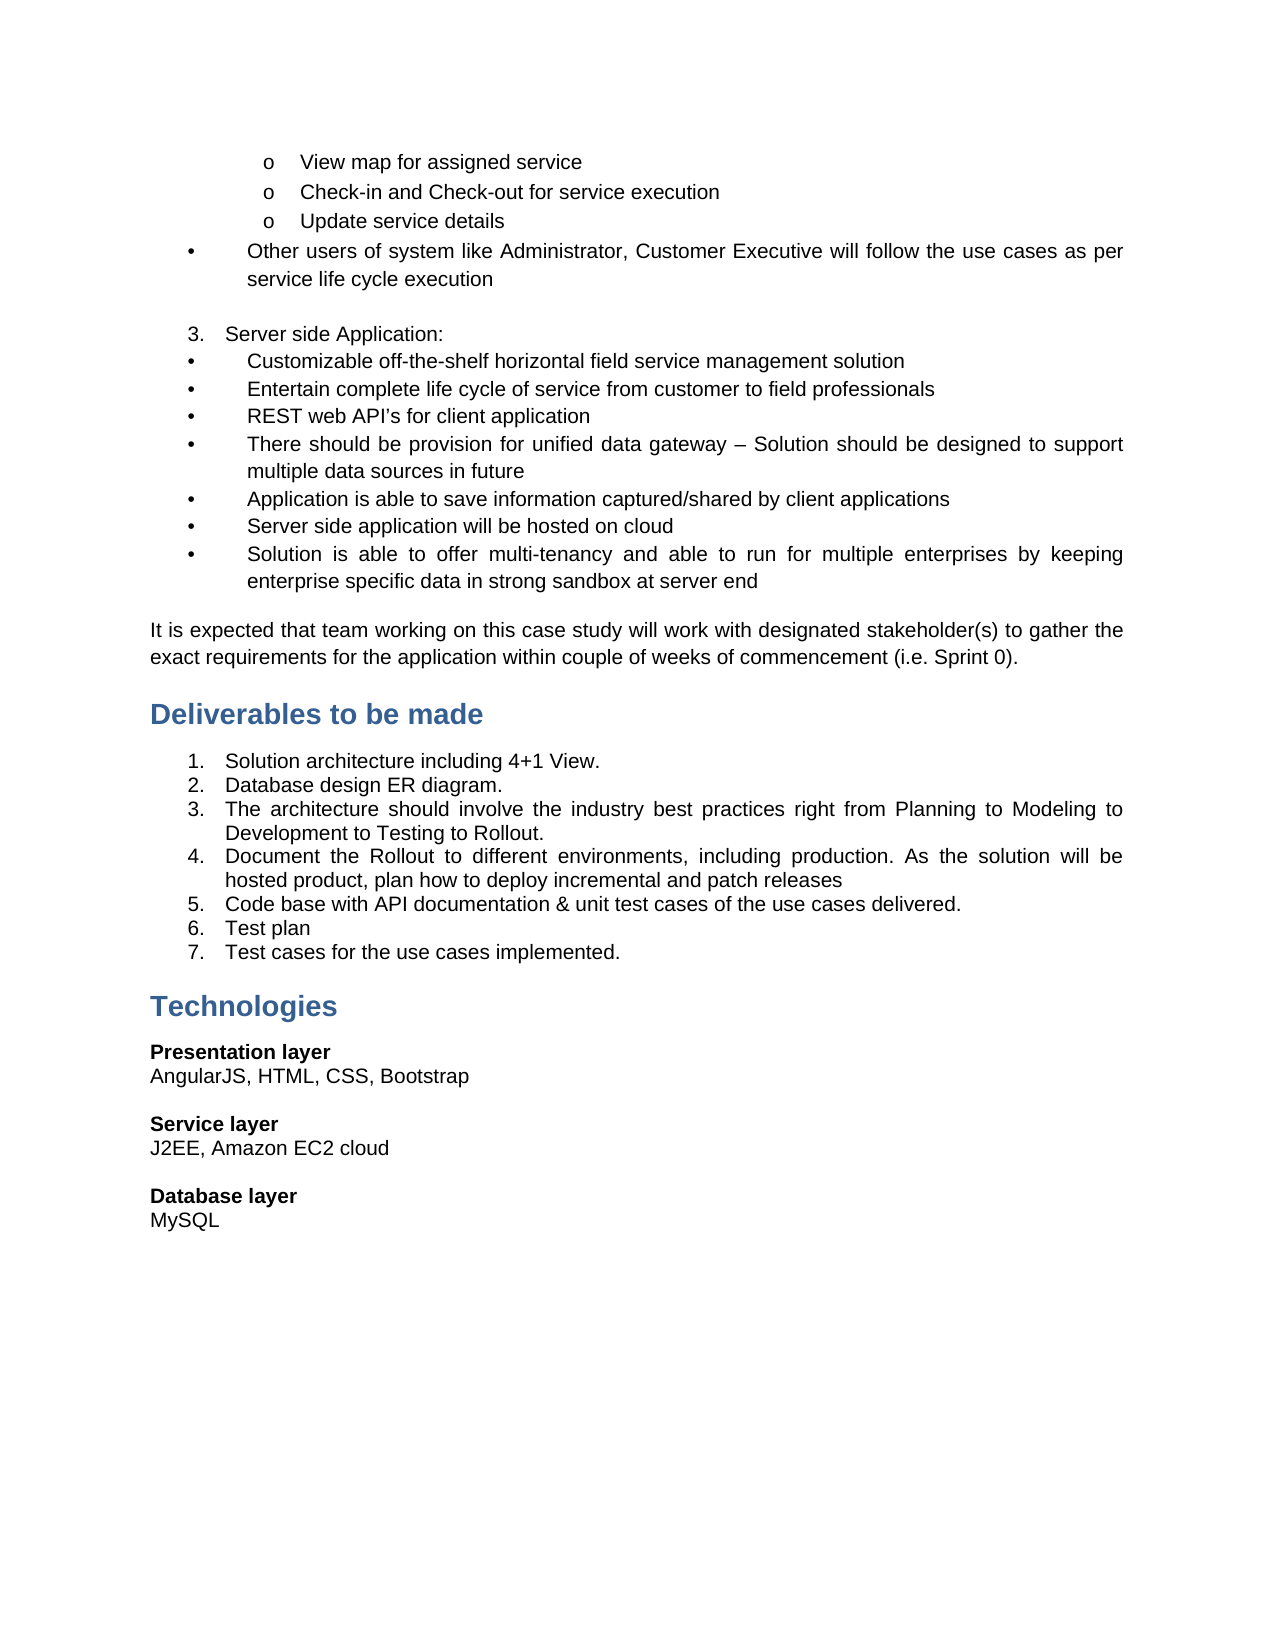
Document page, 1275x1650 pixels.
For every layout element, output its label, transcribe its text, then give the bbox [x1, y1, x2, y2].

text Service layer [150, 1112, 1125, 1136]
list Code base with API documentation & unit test cases of the use cases delivered. [187, 892, 1125, 916]
list REST web API’s for client application [187, 404, 1125, 428]
list The architecture should involve the industry best practices right from Planning to Modeling to Development to Testing to Rollout. [187, 796, 1125, 844]
text AngularJS, HTML, CSS, Bootstrap [150, 1064, 1125, 1088]
list Solution architecture including 4+1 View. [187, 748, 1125, 772]
text Database layer [150, 1184, 1125, 1208]
subtitle Technologies [150, 989, 1125, 1023]
list Test cases for the use cases implemented. [187, 940, 1125, 964]
list There should be provision for unified data gateway – Solution should be designed to support multiple data sources in future [187, 432, 1125, 483]
text J2EE, Amazon EC2 cloud [150, 1136, 1125, 1160]
list Check-in and Check-out for service execution [262, 180, 1125, 206]
list Database design ER diagram. [187, 772, 1125, 796]
list Update service details [262, 209, 1125, 235]
list View map for assigned service [262, 150, 1125, 176]
list Other users of system like Administrator, Customer Executive will follow the use cases as per service life cycle execution [187, 239, 1125, 291]
list Solution is able to offer multi-tenancy and able to run for multiple enterprises by keeping enterprise specific data in strong sandbox at server end [187, 542, 1125, 593]
list Test plan [187, 916, 1125, 940]
list Entertain complete life cycle of service from customer to field professionals [187, 377, 1125, 401]
list Application is able to save information captured/shared by client applications [187, 487, 1125, 511]
list Server side Application: [187, 322, 1125, 346]
text MySQL [150, 1208, 1125, 1232]
text It is expected that team working on this case study will work with designated stakeholder(s) to gather the exact requirements for the application within couple of weeks of commencement (i.e. Sprint 0). [150, 617, 1125, 669]
list Customizable off-the-shelf horizontal field service management solution [187, 349, 1125, 373]
text Presentation layer [150, 1040, 1125, 1064]
subtitle Deliverables to be made [150, 697, 1125, 731]
list Document the Rollout to different environments, including production. As the solution will be hosted product, plan how to deploy incremental and patch releases [187, 844, 1125, 892]
list Server side application will be hosted on cloud [187, 514, 1125, 538]
